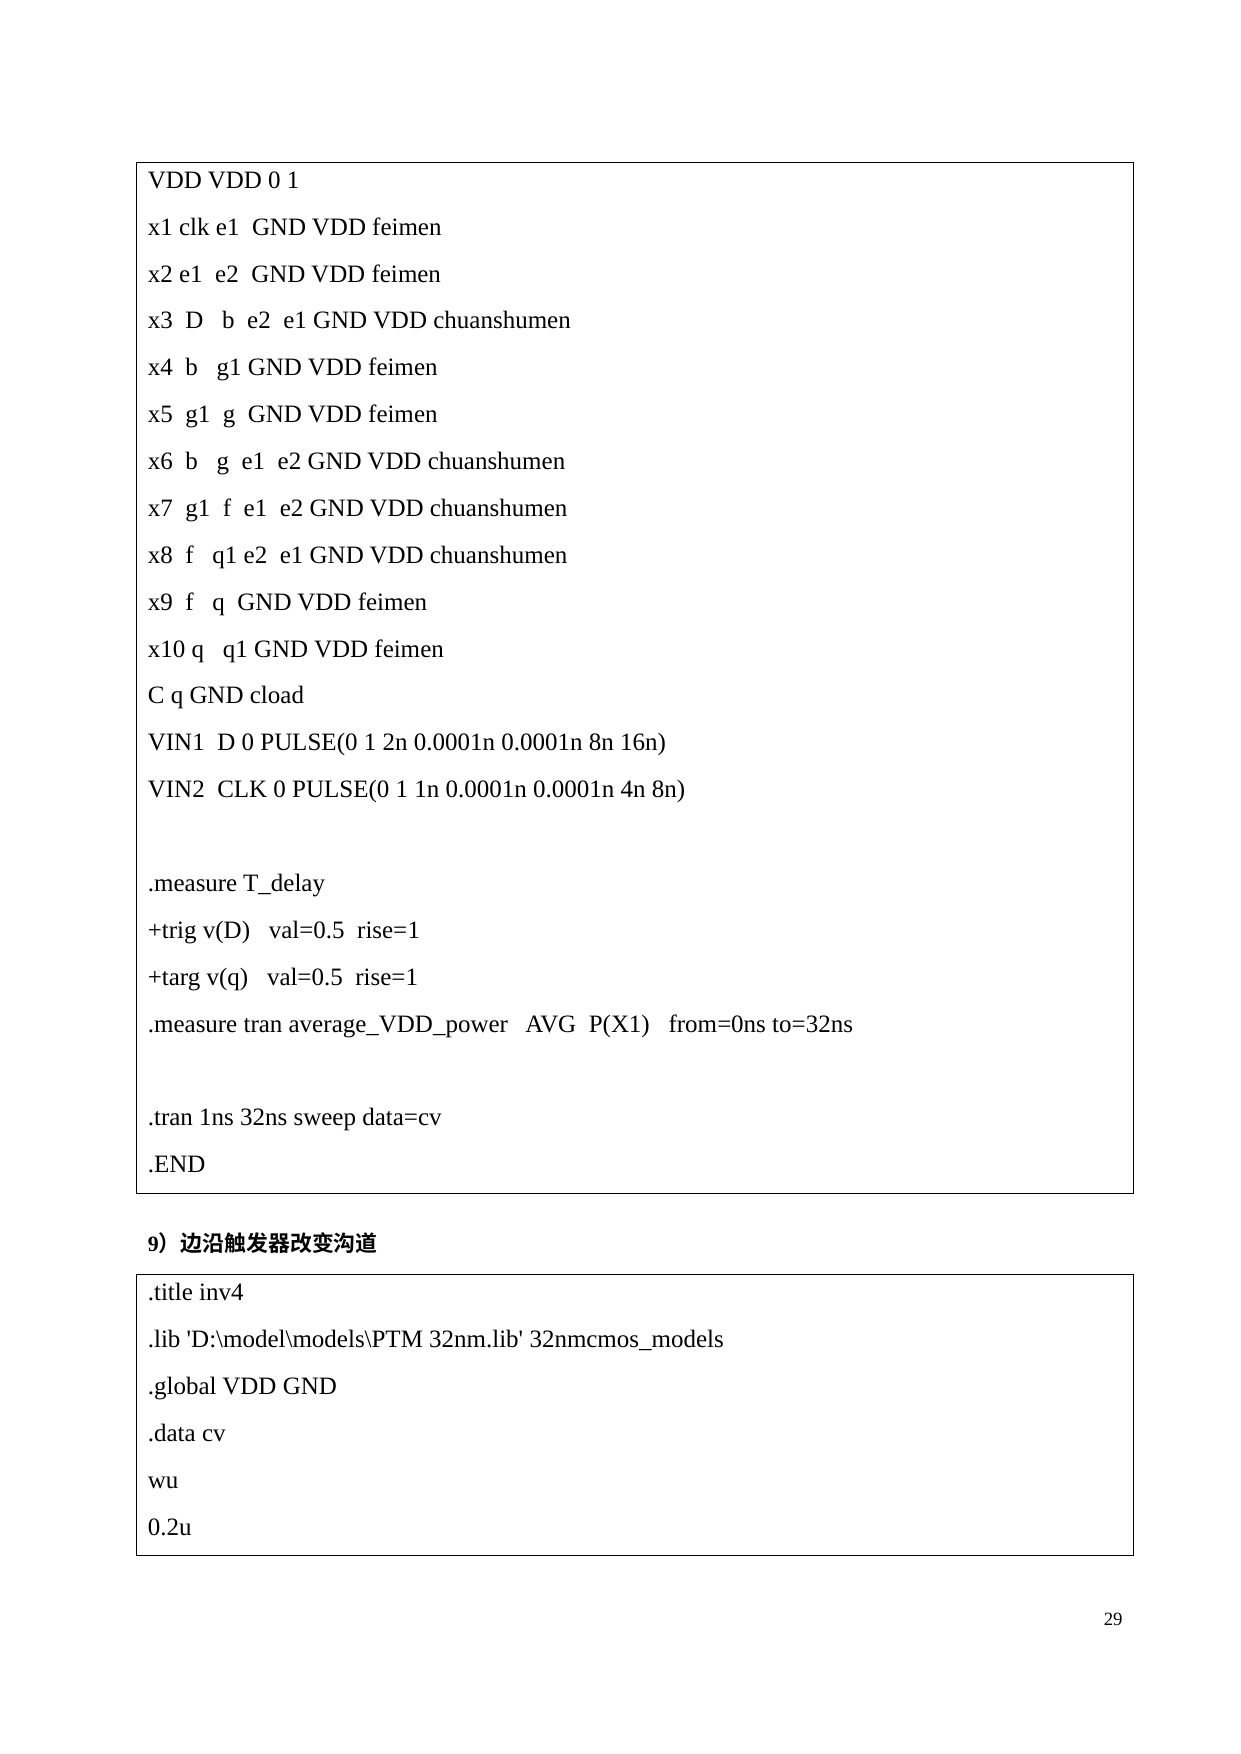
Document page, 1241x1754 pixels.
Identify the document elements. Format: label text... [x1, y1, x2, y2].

text 9）边沿触发器改变沟道 [148, 1226, 1122, 1258]
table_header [137, 163, 1133, 1192]
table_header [137, 1275, 1133, 1555]
